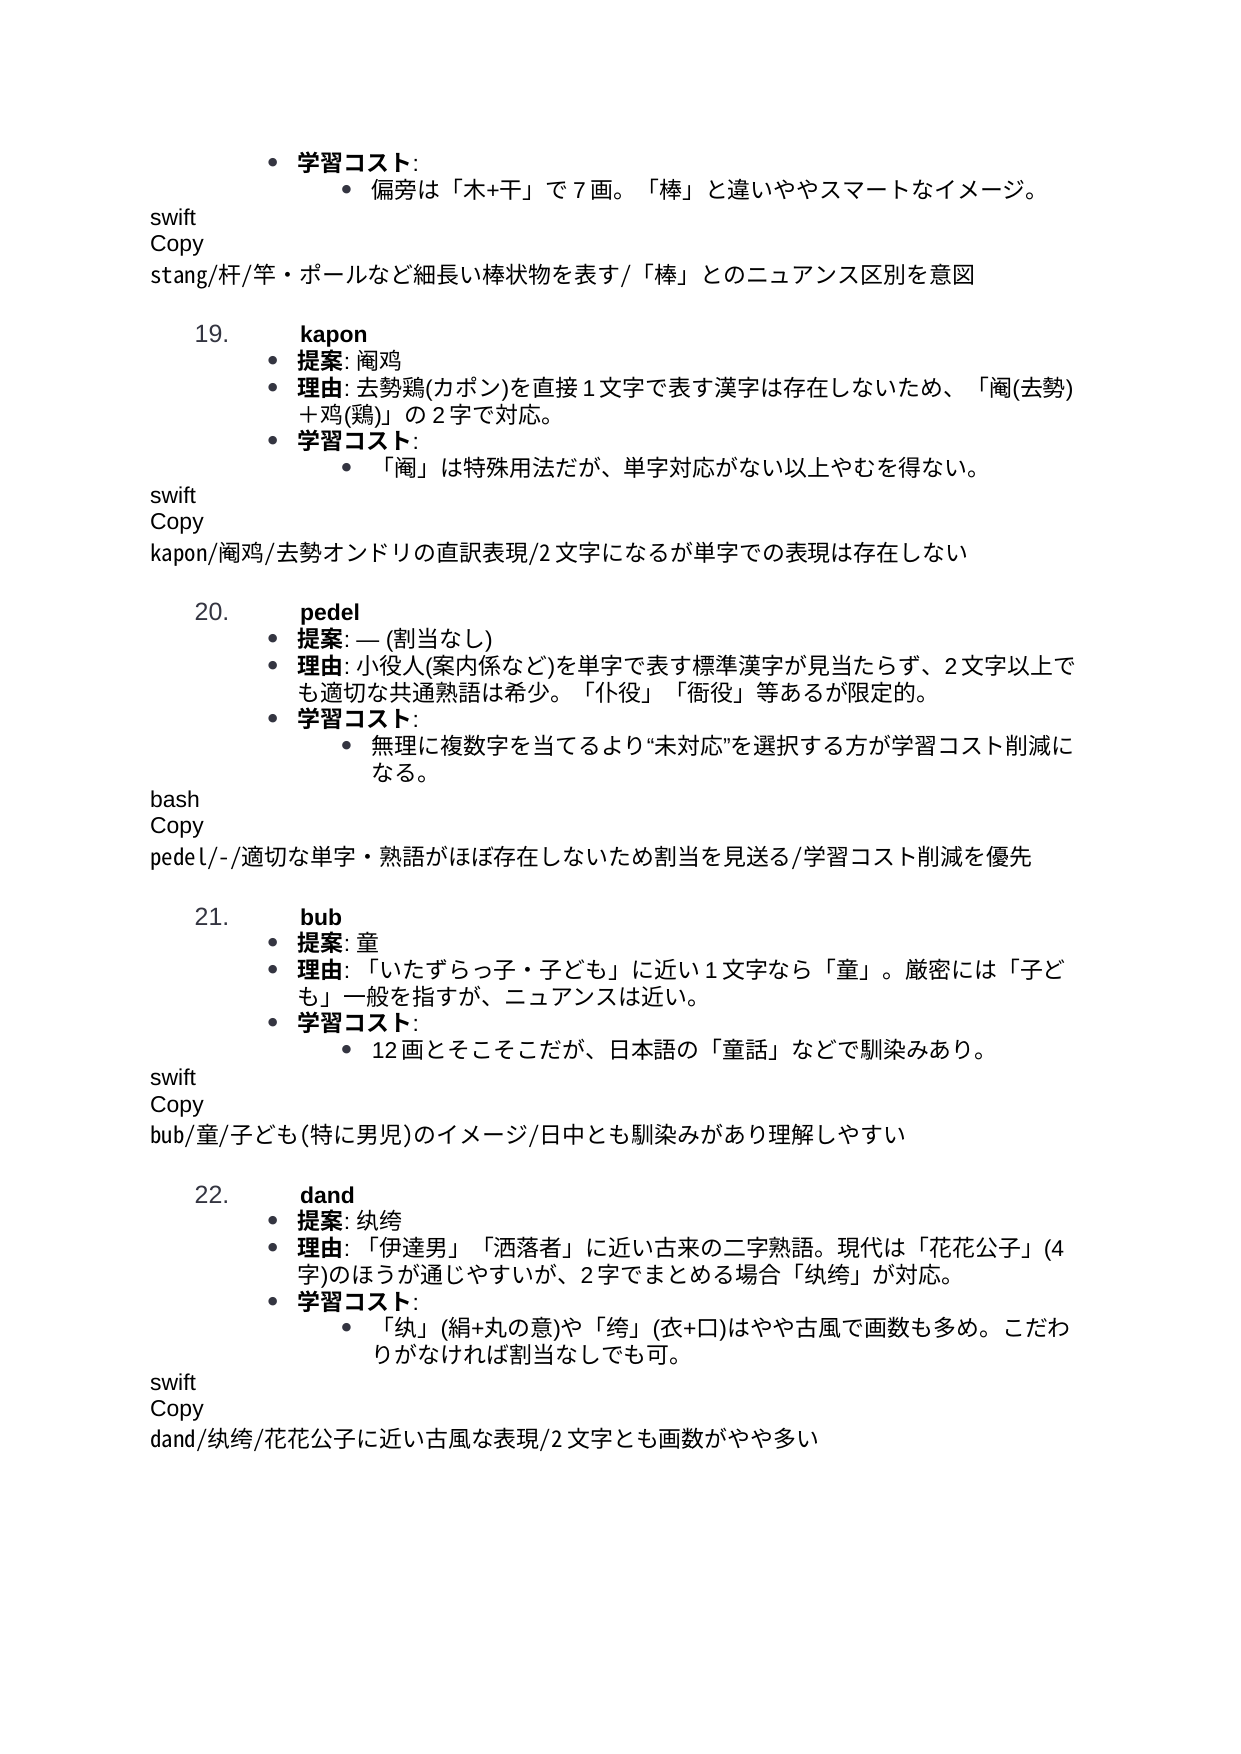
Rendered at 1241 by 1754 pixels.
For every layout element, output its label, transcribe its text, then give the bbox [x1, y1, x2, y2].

list kapon [194, 319, 1090, 348]
list 無理に複数字を当てるより“未対応”を選択する方が学習コスト削減になる。 [342, 733, 1090, 786]
list 学習コスト: [268, 1010, 1090, 1037]
list 学習コスト: [268, 1288, 1090, 1315]
list 提案: 纨绔 [268, 1208, 1090, 1235]
list 提案: ― (割当なし) [268, 626, 1090, 653]
text Copy [150, 230, 1090, 256]
list 提案: 阉鸡 [268, 348, 1090, 375]
text dand/纨绔/花花公子に近い古風な表現/2文字とも画数がやや多い [150, 1421, 1090, 1454]
list bub [194, 902, 1090, 930]
list 学習コスト: [268, 150, 1090, 177]
list 12画とそこそこだが、日本語の「童話」などで馴染みあり。 [342, 1037, 1090, 1064]
text swift [150, 204, 1090, 230]
text bash [150, 786, 1090, 812]
text kapon/阉鸡/去勢オンドリの直訳表現/2文字になるが単字での表現は存在しない [150, 534, 1090, 568]
list 理由: 「伊達男」「洒落者」に近い古来の二字熟語。現代は「花花公子」(4字)のほうが通じやすいが、2字でまとめる場合「纨绔」が対応。 [268, 1235, 1090, 1288]
text swift [150, 1368, 1090, 1395]
list 理由: 小役人(案内係など)を単字で表す標準漢字が見当たらず、2文字以上でも適切な共通熟語は希少。「仆役」「衙役」等あるが限定的。 [268, 653, 1090, 706]
list pedel [194, 597, 1090, 626]
list dand [194, 1179, 1090, 1208]
list 提案: 童 [268, 930, 1090, 957]
text swift [150, 482, 1090, 508]
list 理由: 「いたずらっ子・子ども」に近い1文字なら「童」。厳密には「子ども」一般を指すが、ニュアンスは近い。 [268, 957, 1090, 1010]
text Copy [150, 812, 1090, 839]
text Copy [150, 1091, 1090, 1117]
text pedel/-/適切な単字・熟語がほぼ存在しないため割当を見送る/学習コスト削減を優先 [150, 839, 1090, 872]
list 偏旁は「木+干」で7画。「棒」と違いややスマートなイメージ。 [342, 177, 1090, 204]
text stang/杆/竿・ポールなど細長い棒状物を表す/「棒」とのニュアンス区別を意図 [150, 256, 1090, 290]
text Copy [150, 1395, 1090, 1421]
list 学習コスト: [268, 428, 1090, 455]
text swift [150, 1064, 1090, 1091]
list 「纨」(絹+丸の意)や「绔」(衣+口)はやや古風で画数も多め。こだわりがなければ割当なしでも可。 [342, 1315, 1090, 1368]
list 「阉」は特殊用法だが、単字対応がない以上やむを得ない。 [342, 455, 1090, 482]
text Copy [150, 508, 1090, 534]
text bub/童/子ども(特に男児)のイメージ/日中とも馴染みがあり理解しやすい [150, 1117, 1090, 1150]
list 学習コスト: [268, 706, 1090, 733]
list 理由: 去勢鶏(カポン)を直接1文字で表す漢字は存在しないため、「阉(去勢)＋鸡(鶏)」の2字で対応。 [268, 375, 1090, 428]
